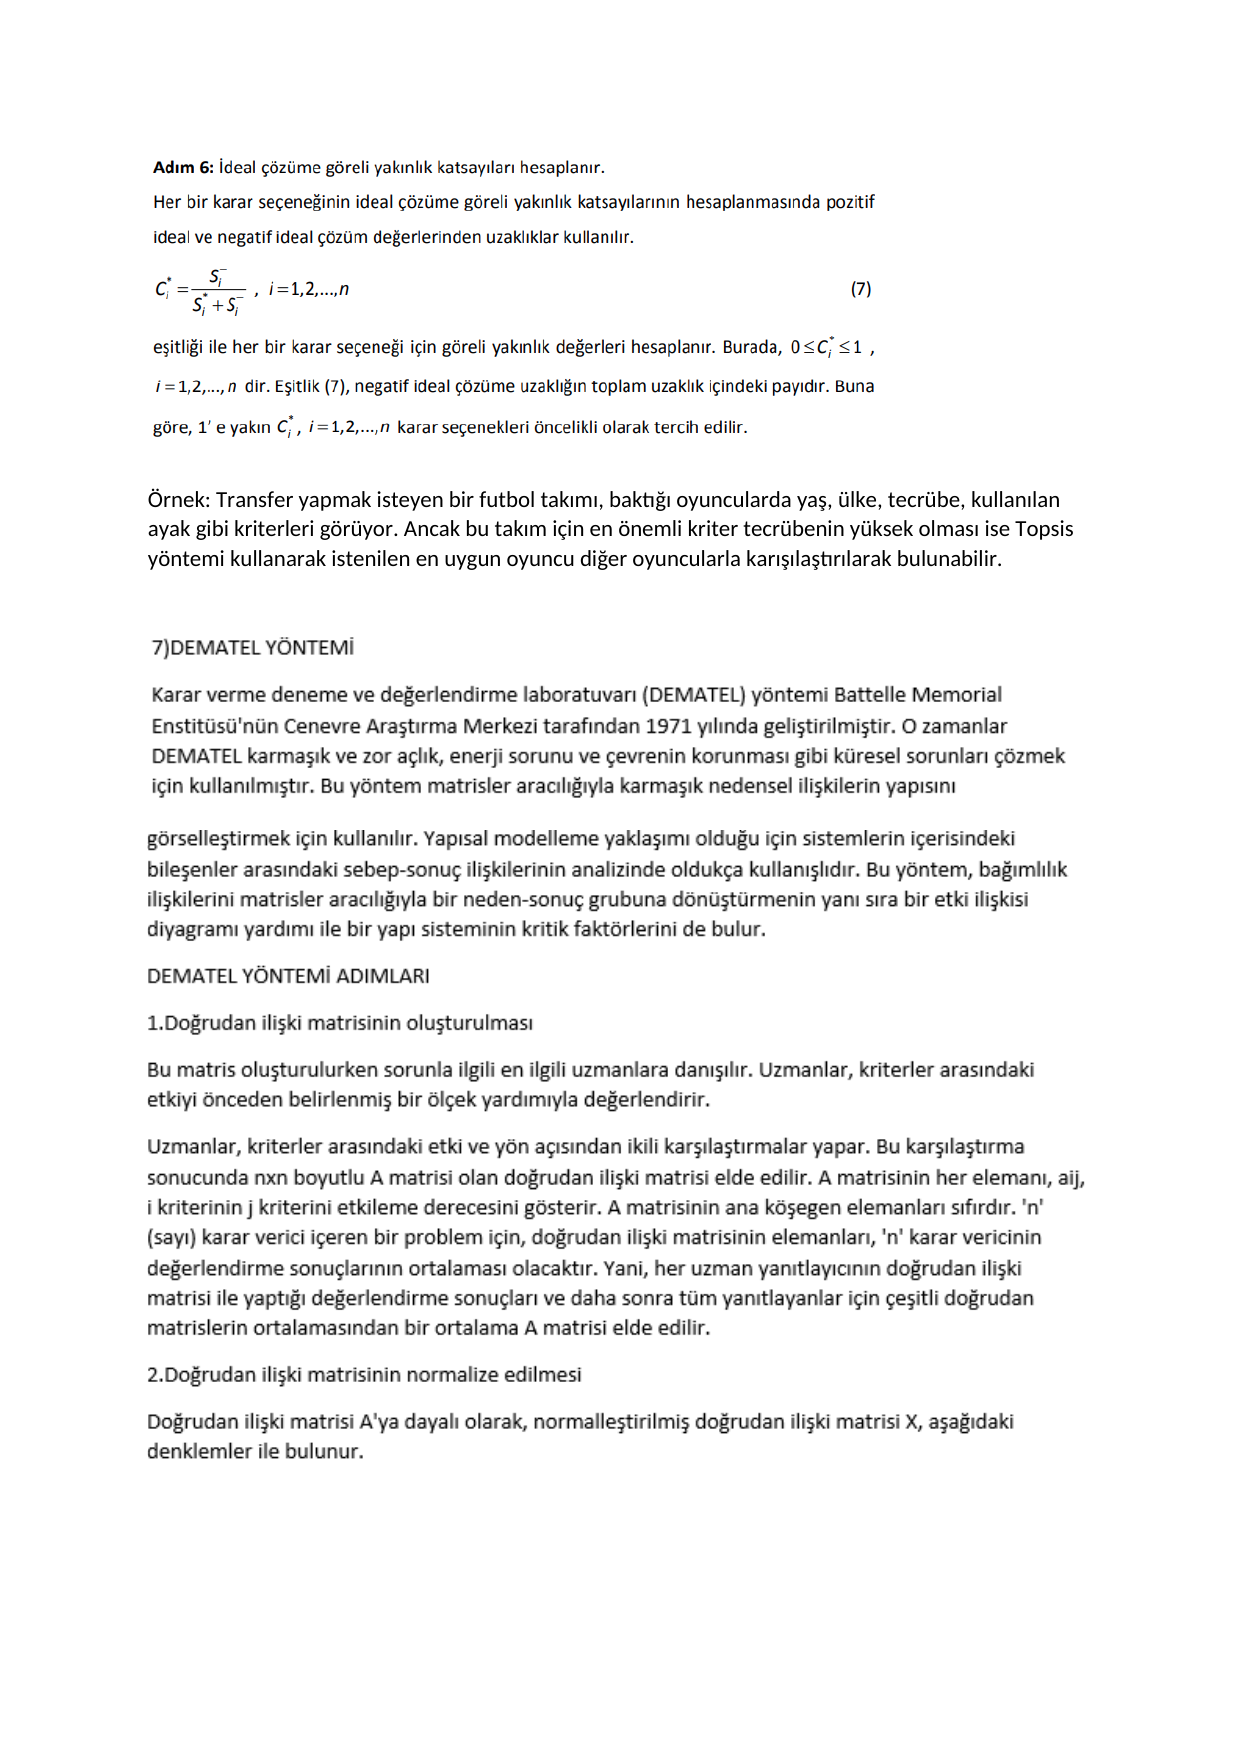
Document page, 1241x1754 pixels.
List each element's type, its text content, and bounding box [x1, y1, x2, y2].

picture [147, 636, 1072, 812]
picture [147, 147, 898, 467]
text Örnek: Transfer yapmak isteyen bir futbol takımı, baktığı oyuncularda yaş, ülke, tecrübe, kullanılan ayak gibi kriterleri görüyor. Ancak bu takım için en önemli kriter tecrübenin yüksek olması ise Topsis yöntemi kullanarak istenilen en uygun oyuncu diğer oyuncularla karışılaştırılarak bulunabilir. [148, 485, 1093, 572]
picture [147, 830, 1092, 1468]
